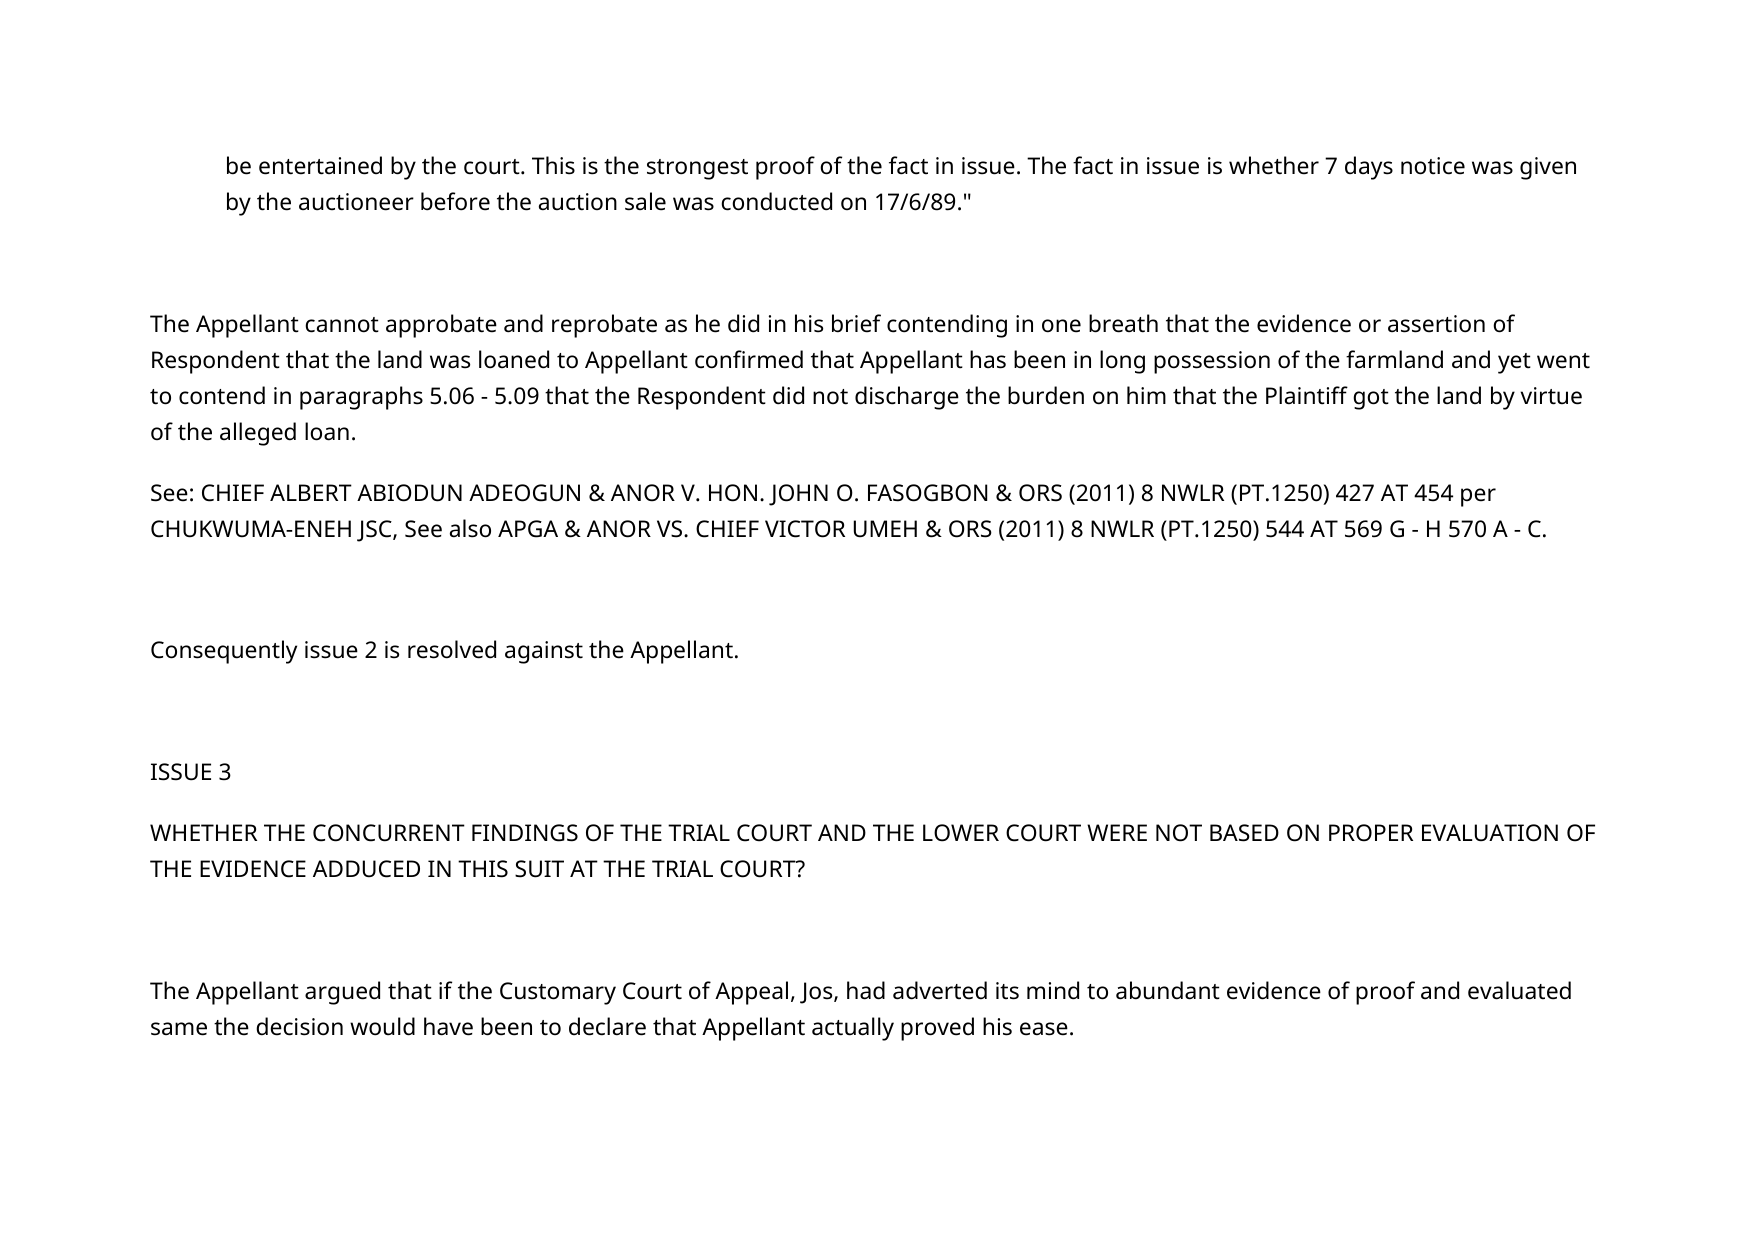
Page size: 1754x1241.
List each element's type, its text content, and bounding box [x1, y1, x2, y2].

text The Appellant cannot approbate and reprobate as he did in his brief contending in one breath that the evidence or assertion of Respondent that the land was loaned to Appellant confirmed that Appellant has been in long possession of the farmland and yet went to contend in paragraphs 5.06 - 5.09 that the Respondent did not discharge the burden on him that the Plaintiff got the land by virtue of the alleged loan. [150, 308, 1604, 447]
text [225, 150, 1604, 217]
text The Appellant argued that if the Customary Court of Appeal, Jos, had adverted its mind to abundant evidence of proof and evaluated same the decision would have been to declare that Appellant actually proved his ease. [150, 975, 1604, 1074]
text Consequently issue 2 is resolved against the Appellant. [150, 634, 1604, 666]
text See: CHIEF ALBERT ABIODUN ADEOGUN & ANOR V. HON. JOHN O. FASOGBON & ORS (2011) 8 NWLR (PT.1250) 427 AT 454 per CHUKWUMA-ENEH JSC, See also APGA & ANOR VS. CHIEF VICTOR UMEH & ORS (2011) 8 NWLR (PT.1250) 544 AT 569 G - H 570 A - C. [150, 477, 1604, 544]
text WHETHER THE CONCURRENT FINDINGS OF THE TRIAL COURT AND THE LOWER COURT WERE NOT BASED ON PROPER EVALUATION OF THE EVIDENCE ADDUCED IN THIS SUIT AT THE TRIAL COURT? [150, 817, 1604, 884]
text ISSUE 3 [150, 756, 1604, 787]
